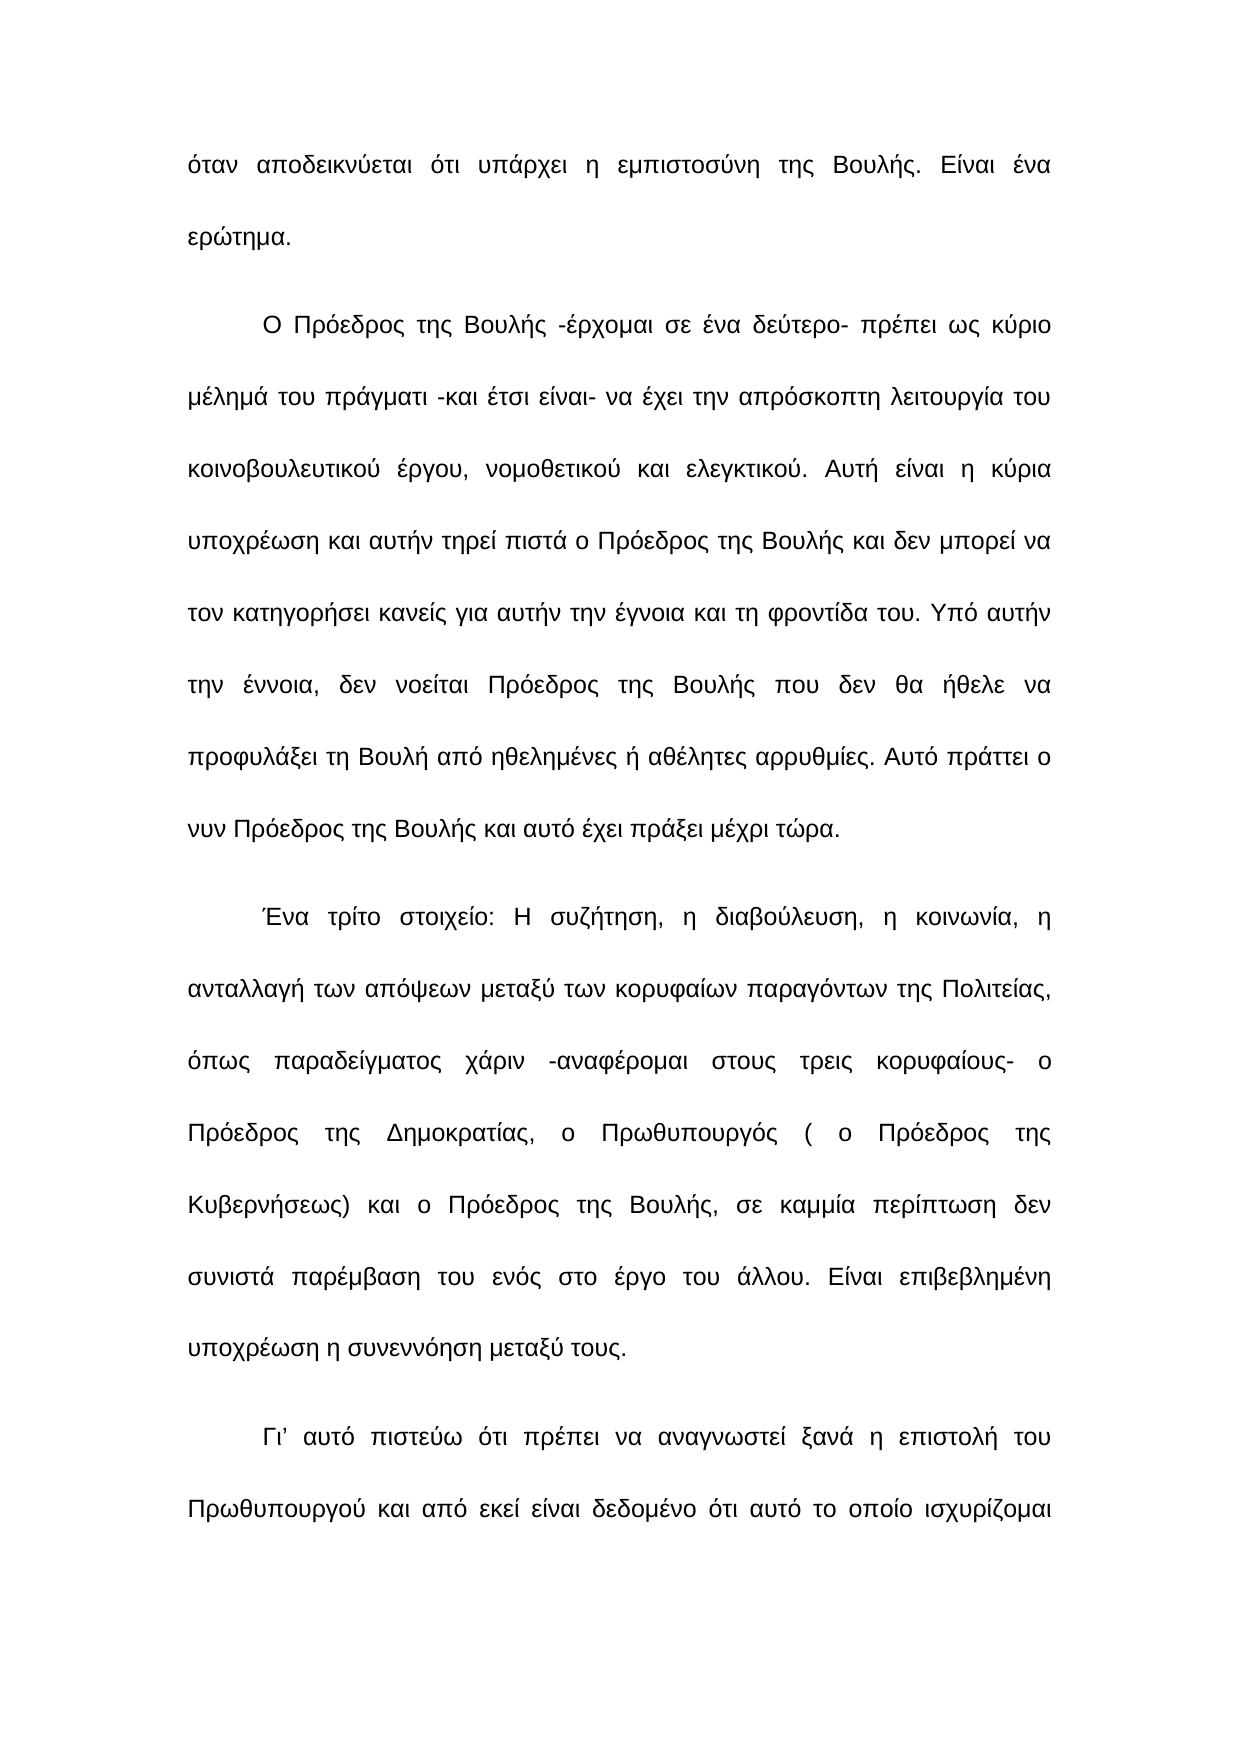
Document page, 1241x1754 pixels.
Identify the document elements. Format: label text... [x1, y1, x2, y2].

text Ένα τρίτο στοιχείο: Η συζήτηση, η διαβούλευση, η κοινωνία, η ανταλλαγή των απόψεων μεταξύ των κορυφαίων παραγόντων της Πολιτείας, όπως παραδείγματος χάριν -αναφέρομαι στους τρεις κορυφαίους- ο Πρόεδρος της Δημοκρατίας, ο Πρωθυπουργός ( ο Πρόεδρος της Κυβερνήσεως) και ο Πρόεδρος της Βουλής, σε καμμία περίπτωση δεν συνιστά παρέμβαση του ενός στο έργο του άλλου. Είναι επιβεβλημένη υποχρέωση η συνεννόηση μεταξύ τους. [187, 902, 1053, 1362]
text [187, 150, 1053, 251]
text Ο Πρόεδρος της Βουλής -έρχομαι σε ένα δεύτερο- πρέπει ως κύριο μέλημά του πράγματι -και έτσι είναι- να έχει την απρόσκοπτη λειτουργία του κοινοβουλευτικού έργου, νομοθετικού και ελεγκτικού. Αυτή είναι η κύρια υποχρέωση και αυτήν τηρεί πιστά ο Πρόεδρος της Βουλής και δεν μπορεί να τον κατηγορήσει κανείς για αυτήν την έγνοια και τη φροντίδα του. Υπό αυτήν την έννοια, δεν νοείται Πρόεδρος της Βουλής που δεν θα ήθελε να προφυλάξει τη Βουλή από ηθελημένες ή αθέλητες αρρυθμίες. Αυτό πράττει ο νυν Πρόεδρος της Βουλής και αυτό έχει πράξει μέχρι τώρα. [187, 310, 1053, 842]
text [187, 1422, 1053, 1522]
